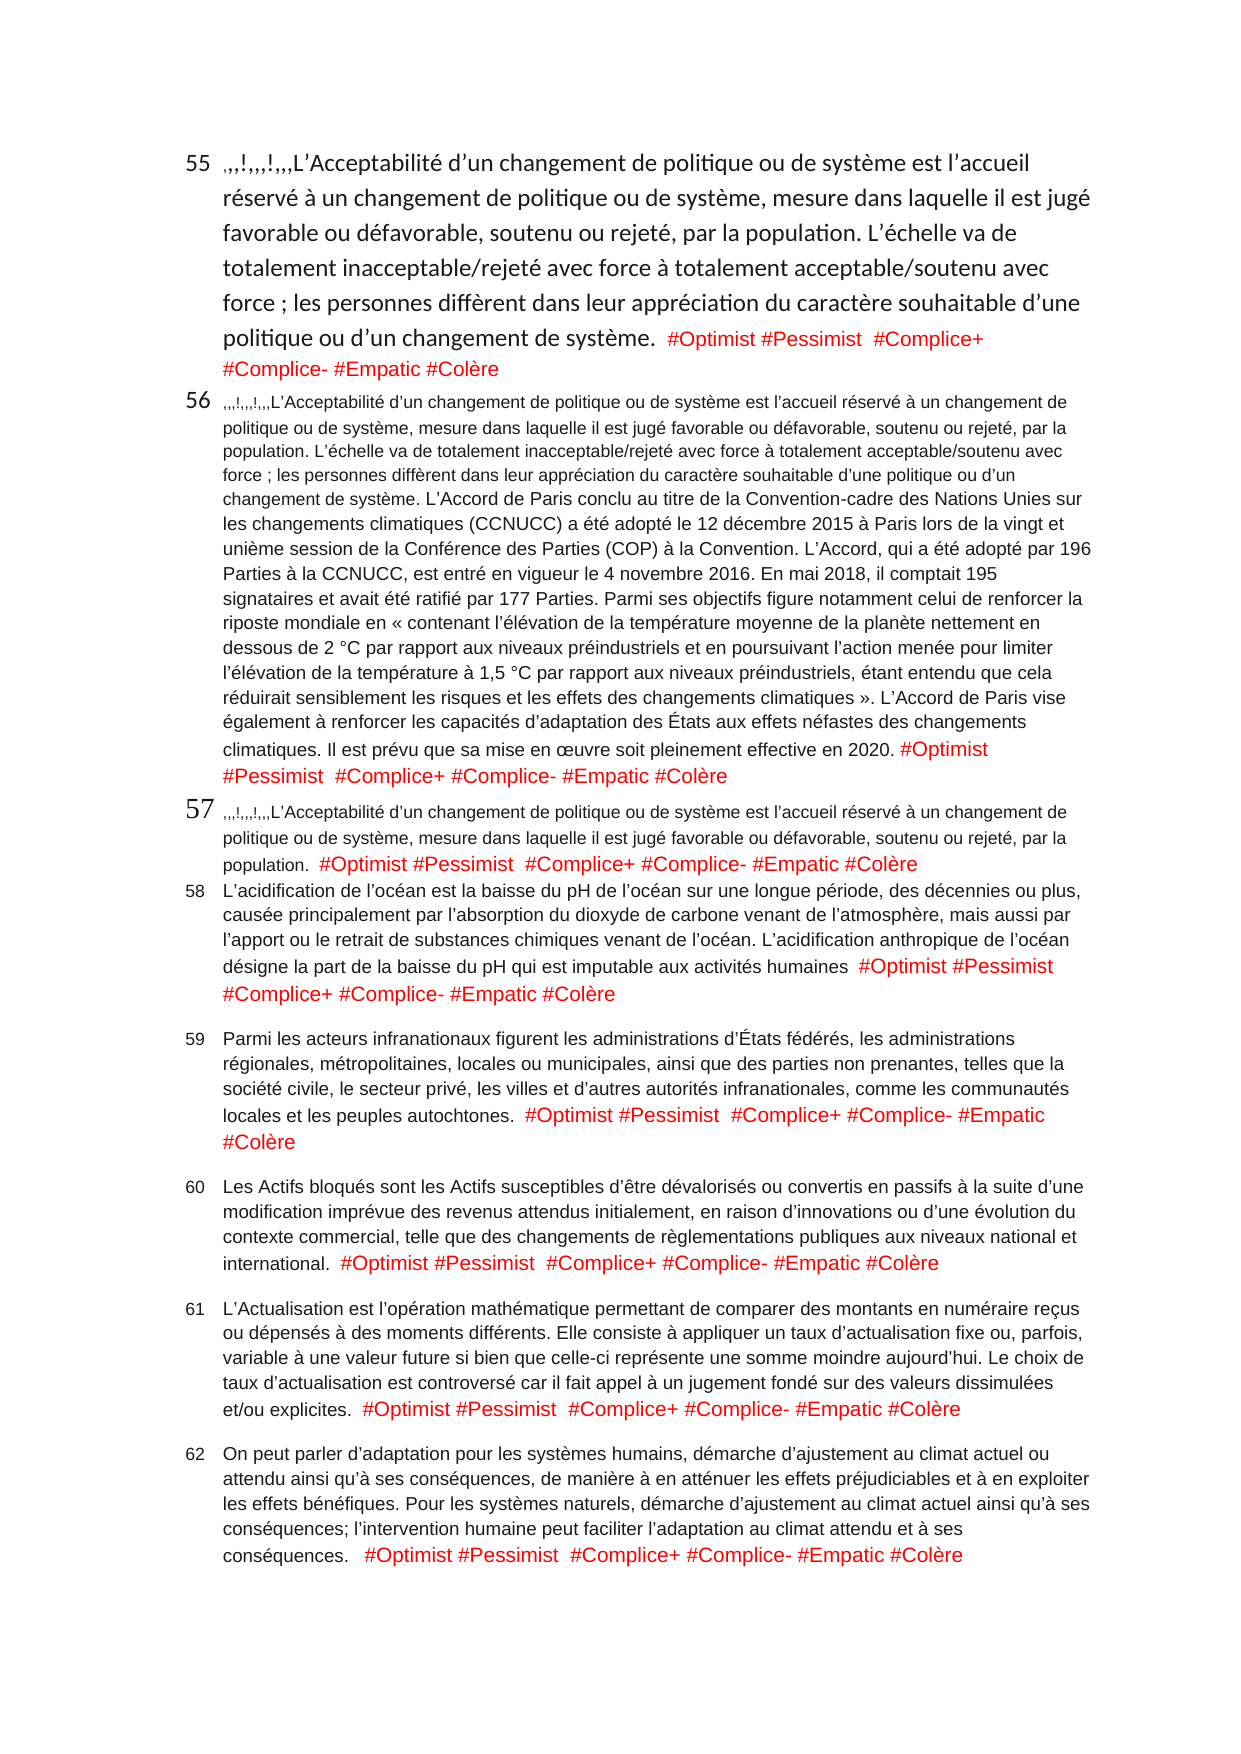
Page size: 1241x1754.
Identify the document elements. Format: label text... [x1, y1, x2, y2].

list ,,,!,,,!,,,L’Acceptabilité d’un changement de politique ou de système est l’accueil réservé à un changement de politique ou de système, mesure dans laquelle il est jugé favorable ou défavorable, soutenu ou rejeté, par la population. #Optimist #Pessimist #Complice+ #Complice- #Empatic #Colère [185, 791, 1093, 876]
list ,,,!,,,!,,,L’Acceptabilité d’un changement de politique ou de système est l’accueil réservé à un changement de politique ou de système, mesure dans laquelle il est jugé favorable ou défavorable, soutenu ou rejeté, par la population. L’échelle va de totalement inacceptable/rejeté avec force à totalement acceptable/soutenu avec force ; les personnes diffèrent dans leur appréciation du caractère souhaitable d’une politique ou d’un changement de système. L’Accord de Paris conclu au titre de la Convention-cadre des Nations Unies sur les changements climatiques (CCNUCC) a été adopté le 12 décembre 2015 à Paris lors de la vingt et unième session de la Conférence des Parties (COP) à la Convention. L’Accord, qui a été adopté par 196 Parties à la CCNUCC, est entré en vigueur le 4 novembre 2016. En mai 2018, il comptait 195 signataires et avait été ratifié par 177 Parties. Parmi ses objectifs figure notamment celui de renforcer la riposte mondiale en « contenant l’élévation de la température moyenne de la planète nettement en dessous de 2 °C par rapport aux niveaux préindustriels et en poursuivant l’action menée pour limiter l’élévation de la température à 1,5 °C par rapport aux niveaux préindustriels, étant entendu que cela réduirait sensiblement les risques et les effets des changements climatiques ». L’Accord de Paris vise également à renforcer les capacités d’adaptation des États aux effets néfastes des changements climatiques. Il est prévu que sa mise en œuvre soit pleinement effective en 2020. #Optimist #Pessimist #Complice+ #Complice- #Empatic #Colère [185, 384, 1093, 788]
list L’acidification de l’océan est la baisse du pH de l’océan sur une longue période, des décennies ou plus, causée principalement par l’absorption du dioxyde de carbone venant de l’atmosphère, mais aussi par l’apport ou le retrait de substances chimiques venant de l’océan. L’acidification anthropique de l’océan désigne la part de la baisse du pH qui est imputable aux activités humaines #Optimist #Pessimist #Complice+ #Complice- #Empatic #Colère [185, 879, 1093, 1006]
list On peut parler d’adaptation pour les systèmes humains, démarche d’ajustement au climat actuel ou attendu ainsi qu’à ses conséquences, de manière à en atténuer les effets préjudiciables et à en exploiter les effets bénéfiques. Pour les systèmes naturels, démarche d’ajustement au climat actuel ainsi qu’à ses conséquences; l’intervention humaine peut faciliter l’adaptation au climat attendu et à ses conséquences. #Optimist #Pessimist #Complice+ #Complice- #Empatic #Colère [185, 1443, 1093, 1566]
list Les Actifs bloqués sont les Actifs susceptibles d’être dévalorisés ou convertis en passifs à la suite d’une modification imprévue des revenus attendus initialement, en raison d’innovations ou d’une évolution du contexte commercial, telle que des changements de règlementations publiques aux niveaux national et international. #Optimist #Pessimist #Complice+ #Complice- #Empatic #Colère [185, 1176, 1093, 1275]
list ,,,!,,,!,,,L’Acceptabilité d’un changement de politique ou de système est l’accueil réservé à un changement de politique ou de système, mesure dans laquelle il est jugé favorable ou défavorable, soutenu ou rejeté, par la population. L’échelle va de totalement inacceptable/rejeté avec force à totalement acceptable/soutenu avec force ; les personnes diffèrent dans leur appréciation du caractère souhaitable d’une politique ou d’un changement de système. #Optimist #Pessimist #Complice+ #Complice- #Empatic #Colère [185, 148, 1093, 381]
list Parmi les acteurs infranationaux figurent les administrations d’États fédérés, les administrations régionales, métropolitaines, locales ou municipales, ainsi que des parties non prenantes, telles que la société civile, le secteur privé, les villes et d’autres autorités infranationales, comme les communautés locales et les peuples autochtones. #Optimist #Pessimist #Complice+ #Complice- #Empatic #Colère [185, 1028, 1093, 1154]
list L’Actualisation est l’opération mathématique permettant de comparer des montants en numéraire reçus ou dépensés à des moments différents. Elle consiste à appliquer un taux d’actualisation fixe ou, parfois, variable à une valeur future si bien que celle-ci représente une somme moindre aujourd’hui. Le choix de taux d’actualisation est controversé car il fait appel à un jugement fondé sur des valeurs dissimulées et/ou explicites. #Optimist #Pessimist #Complice+ #Complice- #Empatic #Colère [185, 1297, 1093, 1421]
